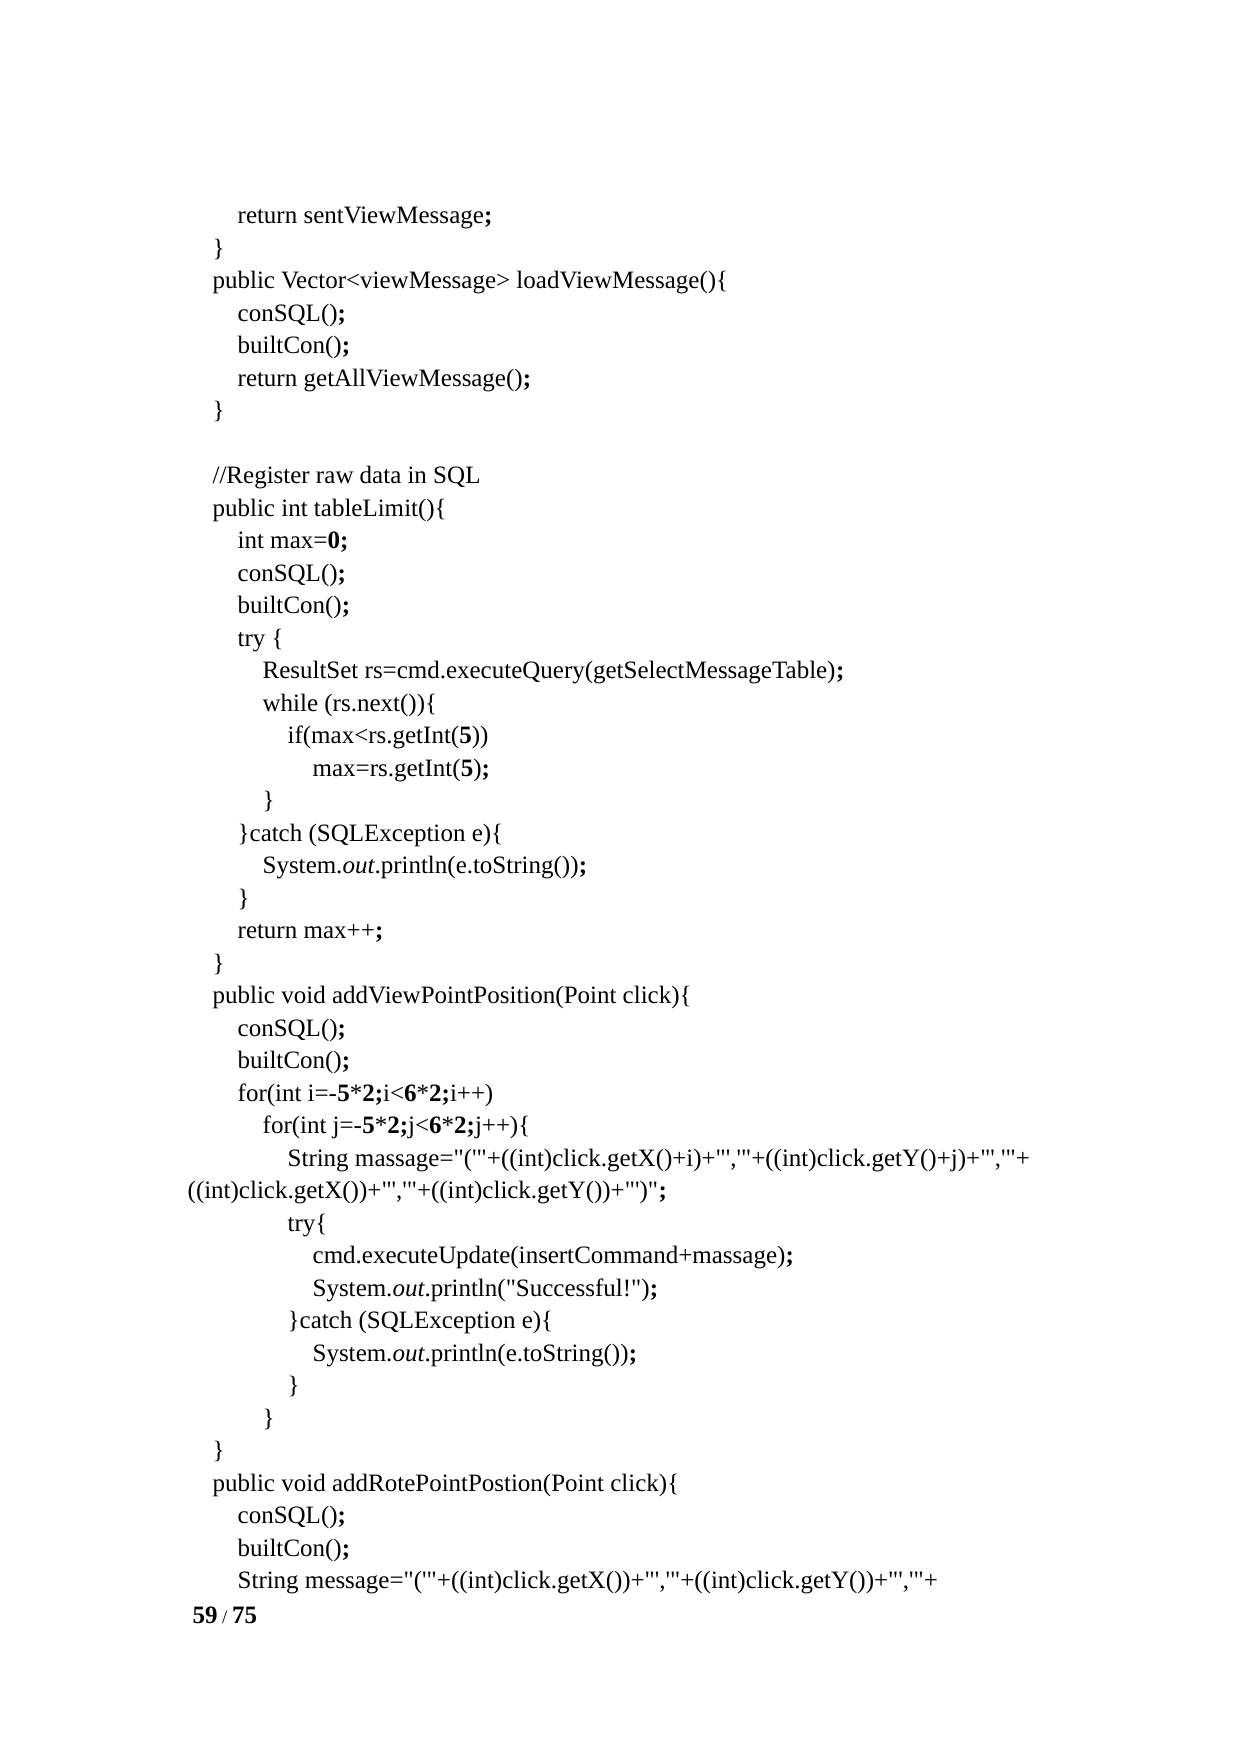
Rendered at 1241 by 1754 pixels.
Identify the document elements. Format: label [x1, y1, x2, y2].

text [187, 199, 1053, 1596]
